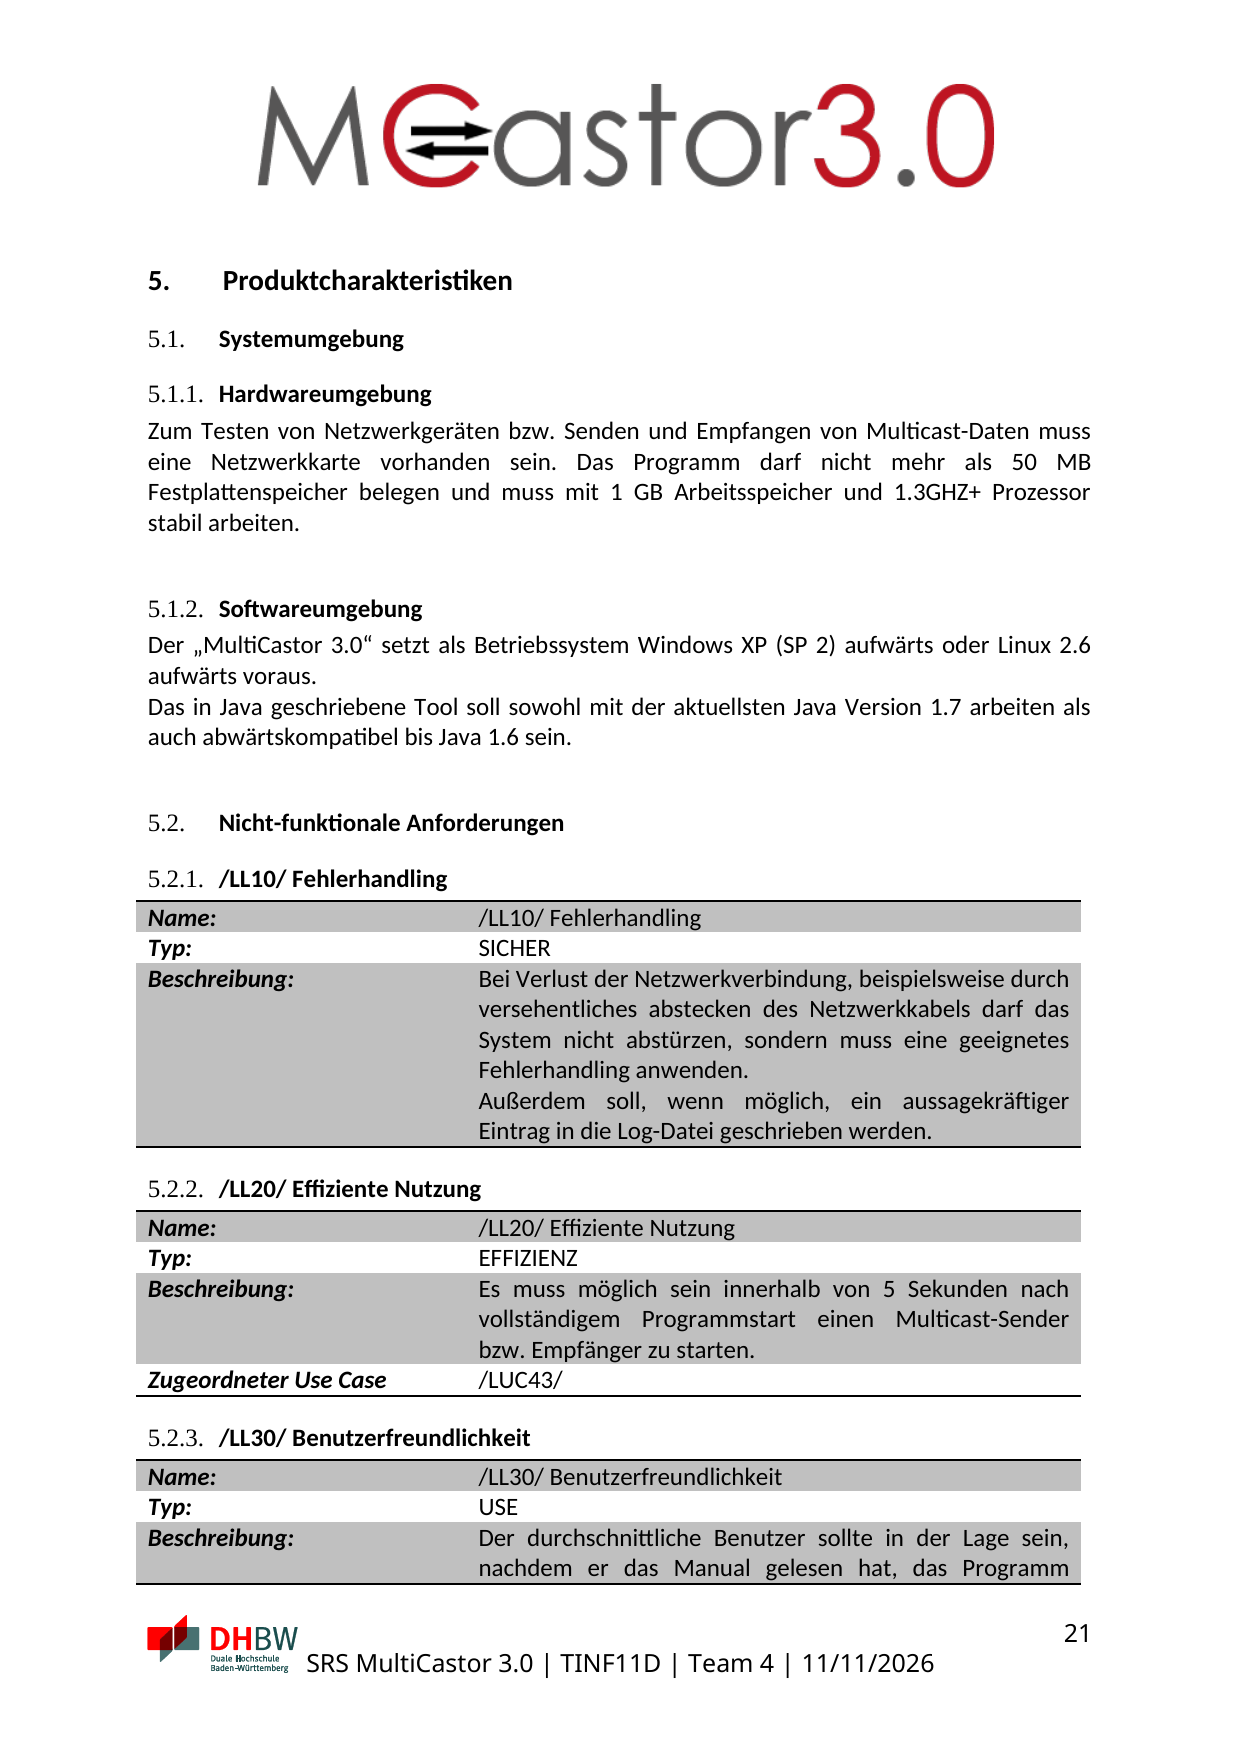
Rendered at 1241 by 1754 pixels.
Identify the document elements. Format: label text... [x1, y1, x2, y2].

table_cell USE [467, 1491, 1081, 1522]
table_cell Typ: [136, 1242, 467, 1273]
table_cell Bei Verlust der Netzwerkverbindung, beispielsweise durch versehentliches abstecken des Netzwerkkabels darf das System nicht abstürzen, sondern muss eine geeignetes Fehlerhandling anwenden. Außerdem soll, wenn möglich, ein aussagekräftiger Eintrag in die Log-Datei geschrieben werden. [467, 963, 1081, 1146]
table_cell Typ: [136, 1491, 467, 1522]
table_header Name: [136, 1461, 467, 1491]
subtitle Systemumgebung [148, 323, 1092, 353]
table_cell SICHER [467, 932, 1081, 963]
subtitle Produktcharakteristiken [148, 262, 1092, 298]
table_cell Zugeordneter Use Case [136, 1364, 467, 1395]
table_cell Es muss möglich sein innerhalb von 5 Sekunden nach vollständigem Programmstart einen Multicast-Sender bzw. Empfänger zu starten. [467, 1273, 1081, 1364]
table_cell Beschreibung: [136, 1522, 467, 1583]
text Zum Testen von Netzwerkgeräten bzw. Senden und Empfangen von Multicast-Daten muss eine Netzwerkkarte vorhanden sein. Das Programm darf nicht mehr als 50 MB Festplattenspeicher belegen und muss mit 1 GB Arbeitsspeicher und 1.3GHZ+ Prozessor stabil arbeiten. [148, 415, 1092, 537]
table_cell Beschreibung: [136, 963, 467, 1146]
picture [224, 73, 1016, 195]
subtitle Softwareumgebung [148, 593, 1092, 623]
table_cell EFFIZIENZ [467, 1242, 1081, 1273]
table_header /LL20/ Effiziente Nutzung [467, 1212, 1081, 1242]
table_cell /LUC43/ [467, 1364, 1081, 1395]
table_cell Beschreibung: [136, 1273, 467, 1364]
subtitle /LL20/ Effiziente Nutzung [148, 1173, 1092, 1203]
text Der „MultiCastor 3.0“ setzt als Betriebssystem Windows XP (SP 2) aufwärts oder Linux 2.6 aufwärts voraus. [148, 630, 1092, 691]
table_cell Der durchschnittliche Benutzer sollte in der Lage sein, nachdem er das Manual gelesen hat, das Programm erfolgreich zu bedienen. [467, 1522, 1081, 1583]
subtitle /LL10/ Fehlerhandling [148, 863, 1092, 893]
table_header /LL30/ Benutzerfreundlichkeit [467, 1461, 1081, 1491]
subtitle Nicht-funktionale Anforderungen [148, 807, 1092, 838]
table_header Name: [136, 902, 467, 932]
table_cell Typ: [136, 932, 467, 963]
table_header Name: [136, 1212, 467, 1242]
text Das in Java geschriebene Tool soll sowohl mit der aktuellsten Java Version 1.7 arbeiten als auch abwärtskompatibel bis Java 1.6 sein. [148, 691, 1092, 752]
table_header /LL10/ Fehlerhandling [467, 902, 1081, 932]
subtitle /LL30/ Benutzerfreundlichkeit [148, 1422, 1092, 1452]
subtitle Hardwareumgebung [148, 378, 1092, 409]
